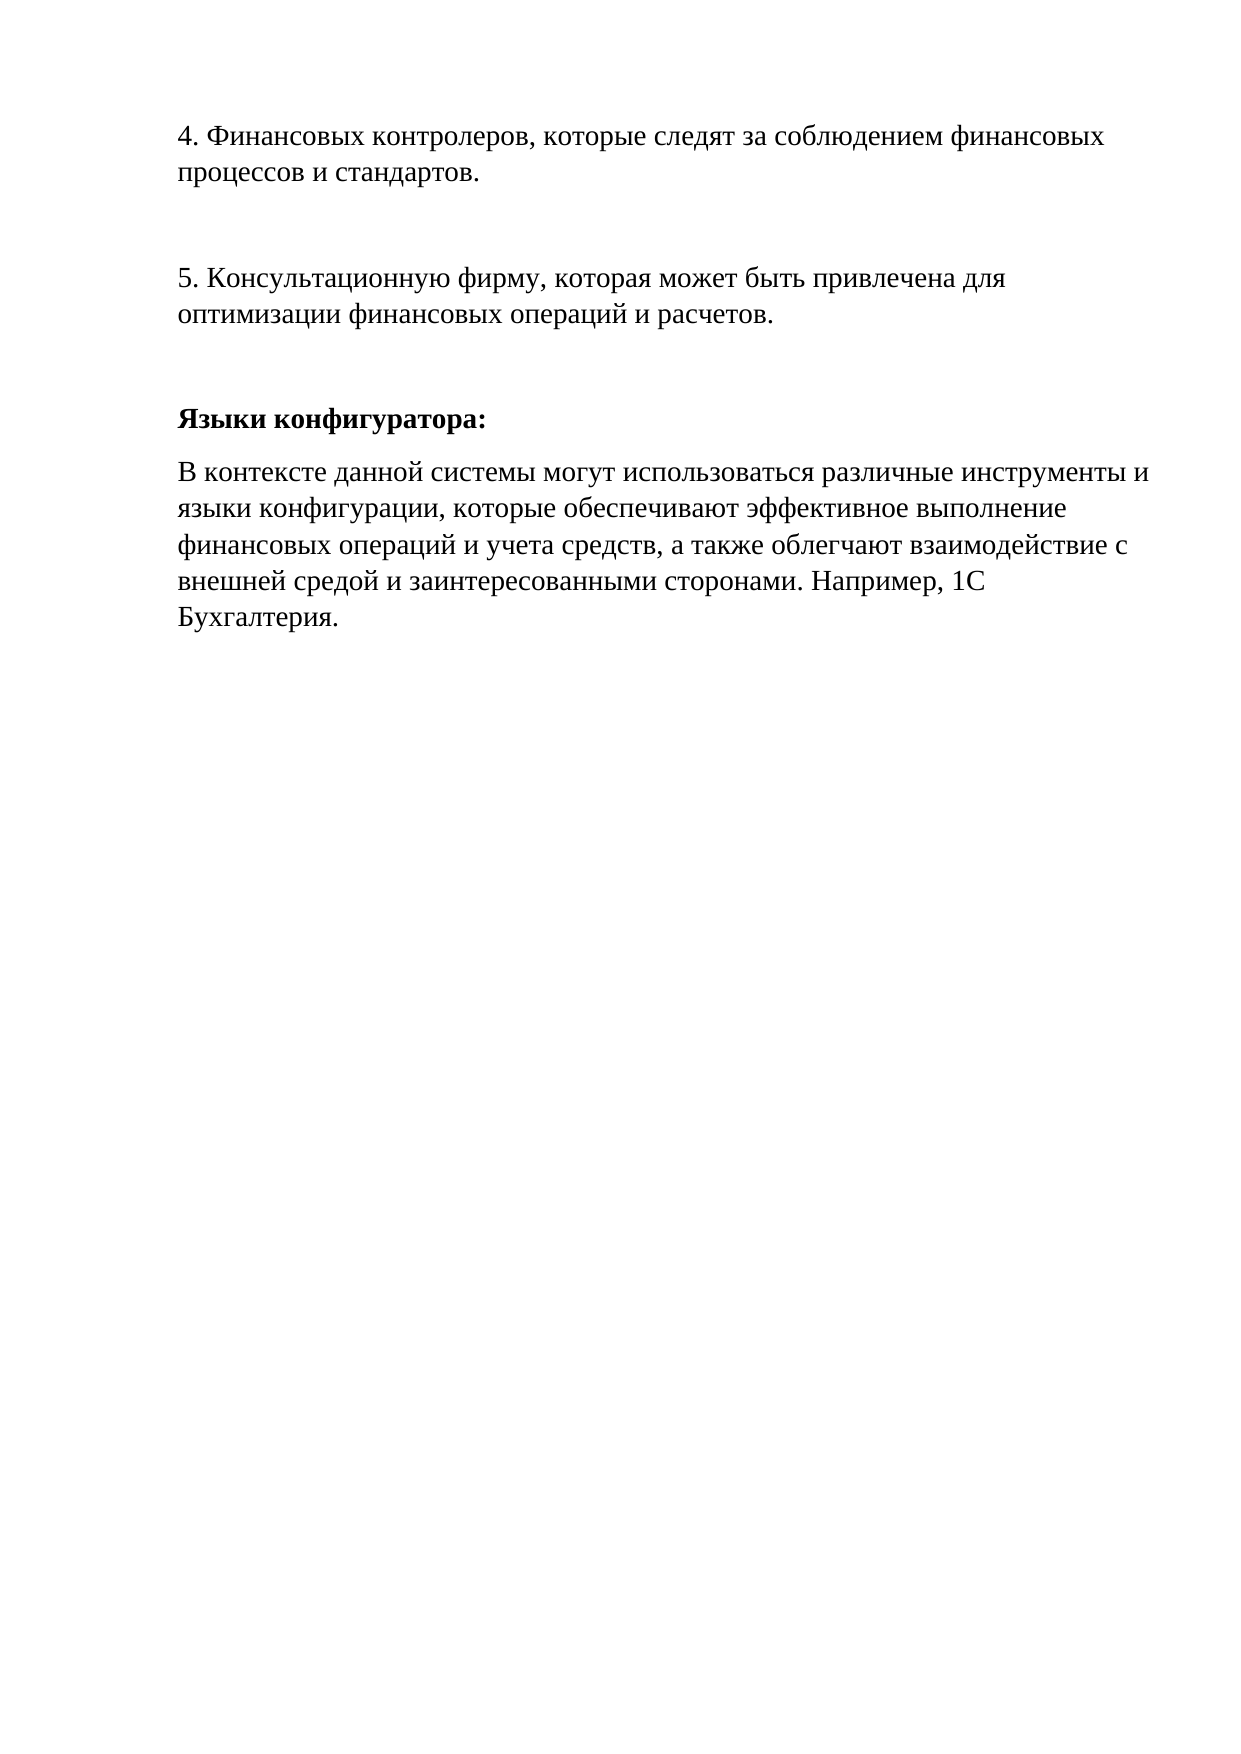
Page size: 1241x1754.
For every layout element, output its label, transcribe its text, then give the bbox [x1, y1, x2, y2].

text В контексте данной системы могут использоваться различные инструменты и языки конфигурации, которые обеспечивают эффективное выполнение финансовых операций и учета средств, а также облегчают взаимодействие с внешней средой и заинтересованными сторонами. Например, 1С Бухгалтерия. [177, 454, 1152, 633]
text 4. Финансовых контролеров, которые следят за соблюдением финансовых процессов и стандартов. [177, 118, 1152, 188]
text 5. Консультационную фирму, которая может быть привлечена для оптимизации финансовых операций и расчетов. [177, 260, 1152, 329]
text Языки конфигуратора: [177, 402, 1152, 435]
